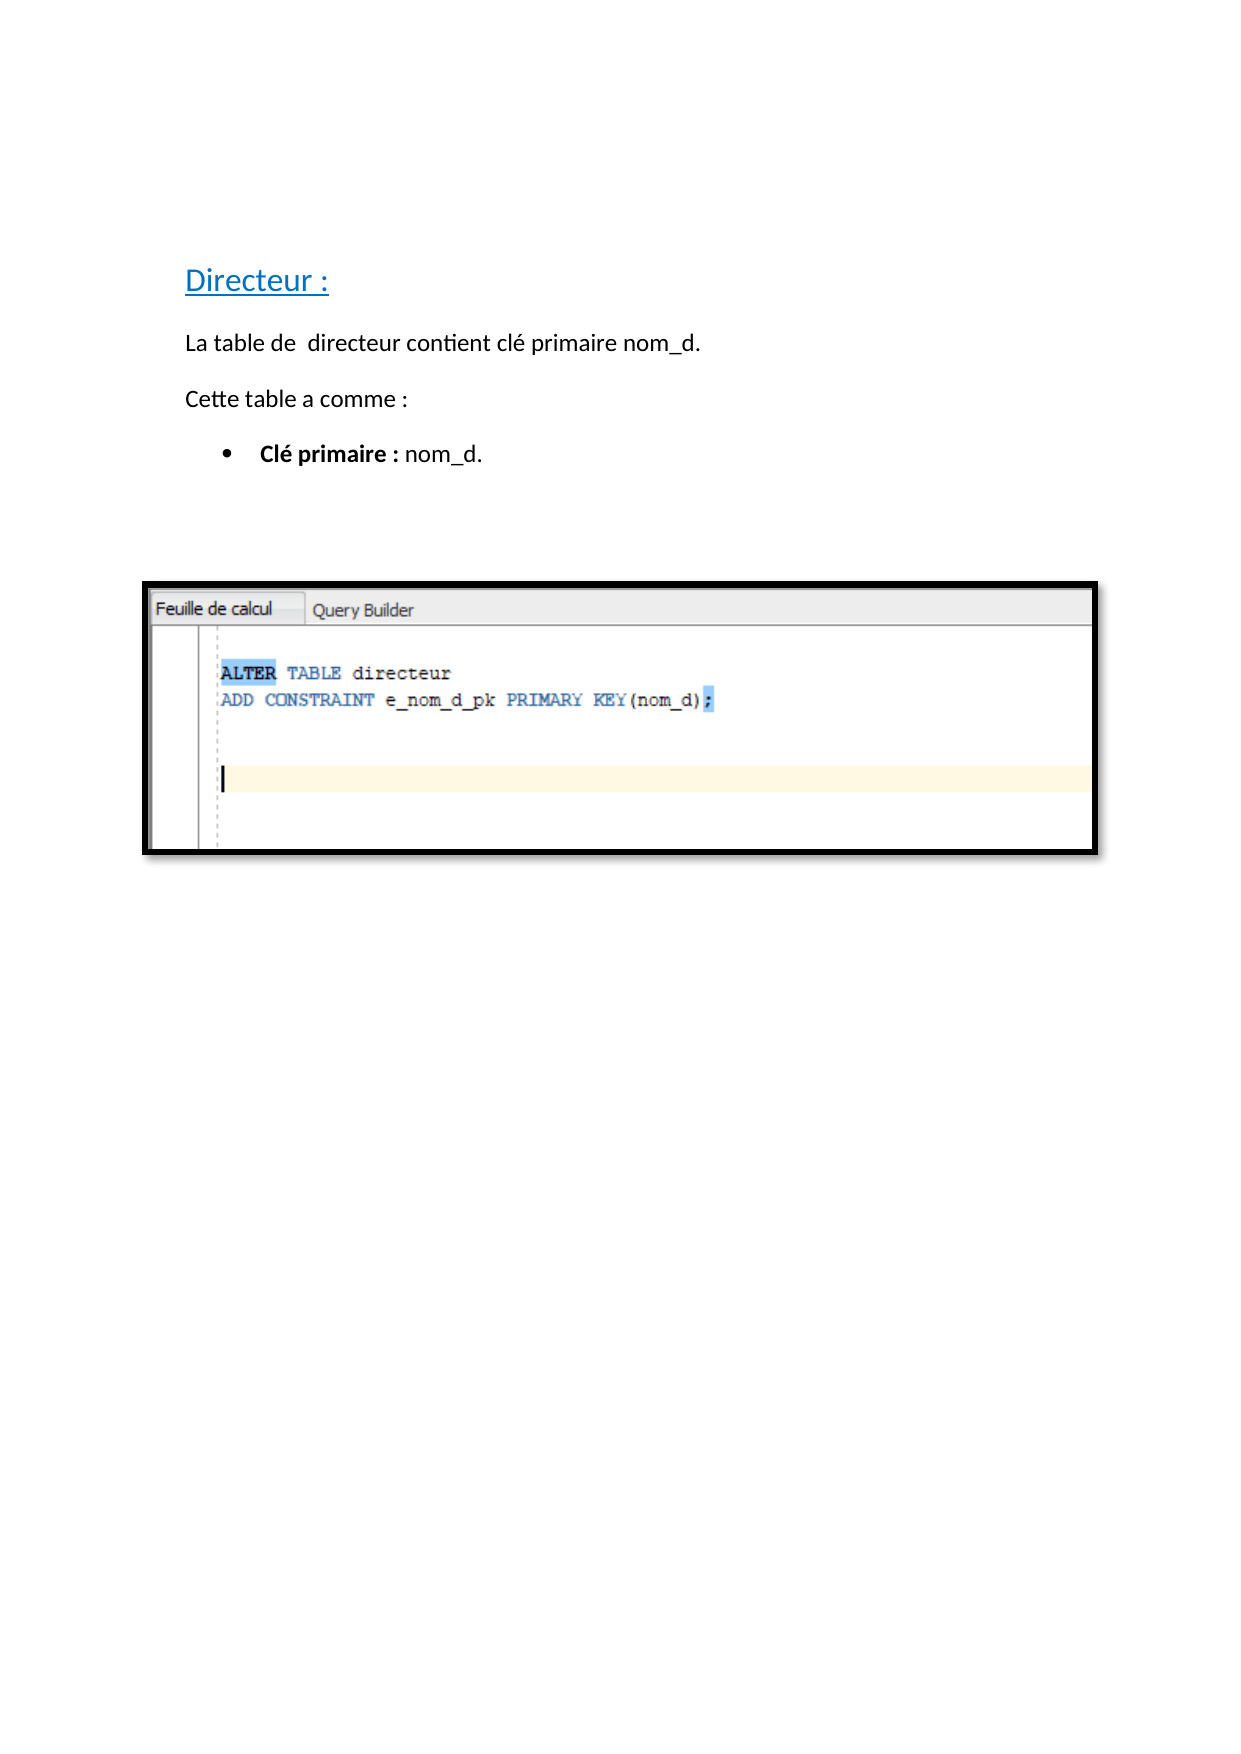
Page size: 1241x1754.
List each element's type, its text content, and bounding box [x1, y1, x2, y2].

text Cette table a comme : [185, 383, 1093, 413]
list Clé primaire : nom_d. [223, 438, 1093, 469]
text Directeur : [185, 259, 1093, 300]
text La table de directeur contient clé primaire nom_d. [185, 327, 1093, 357]
